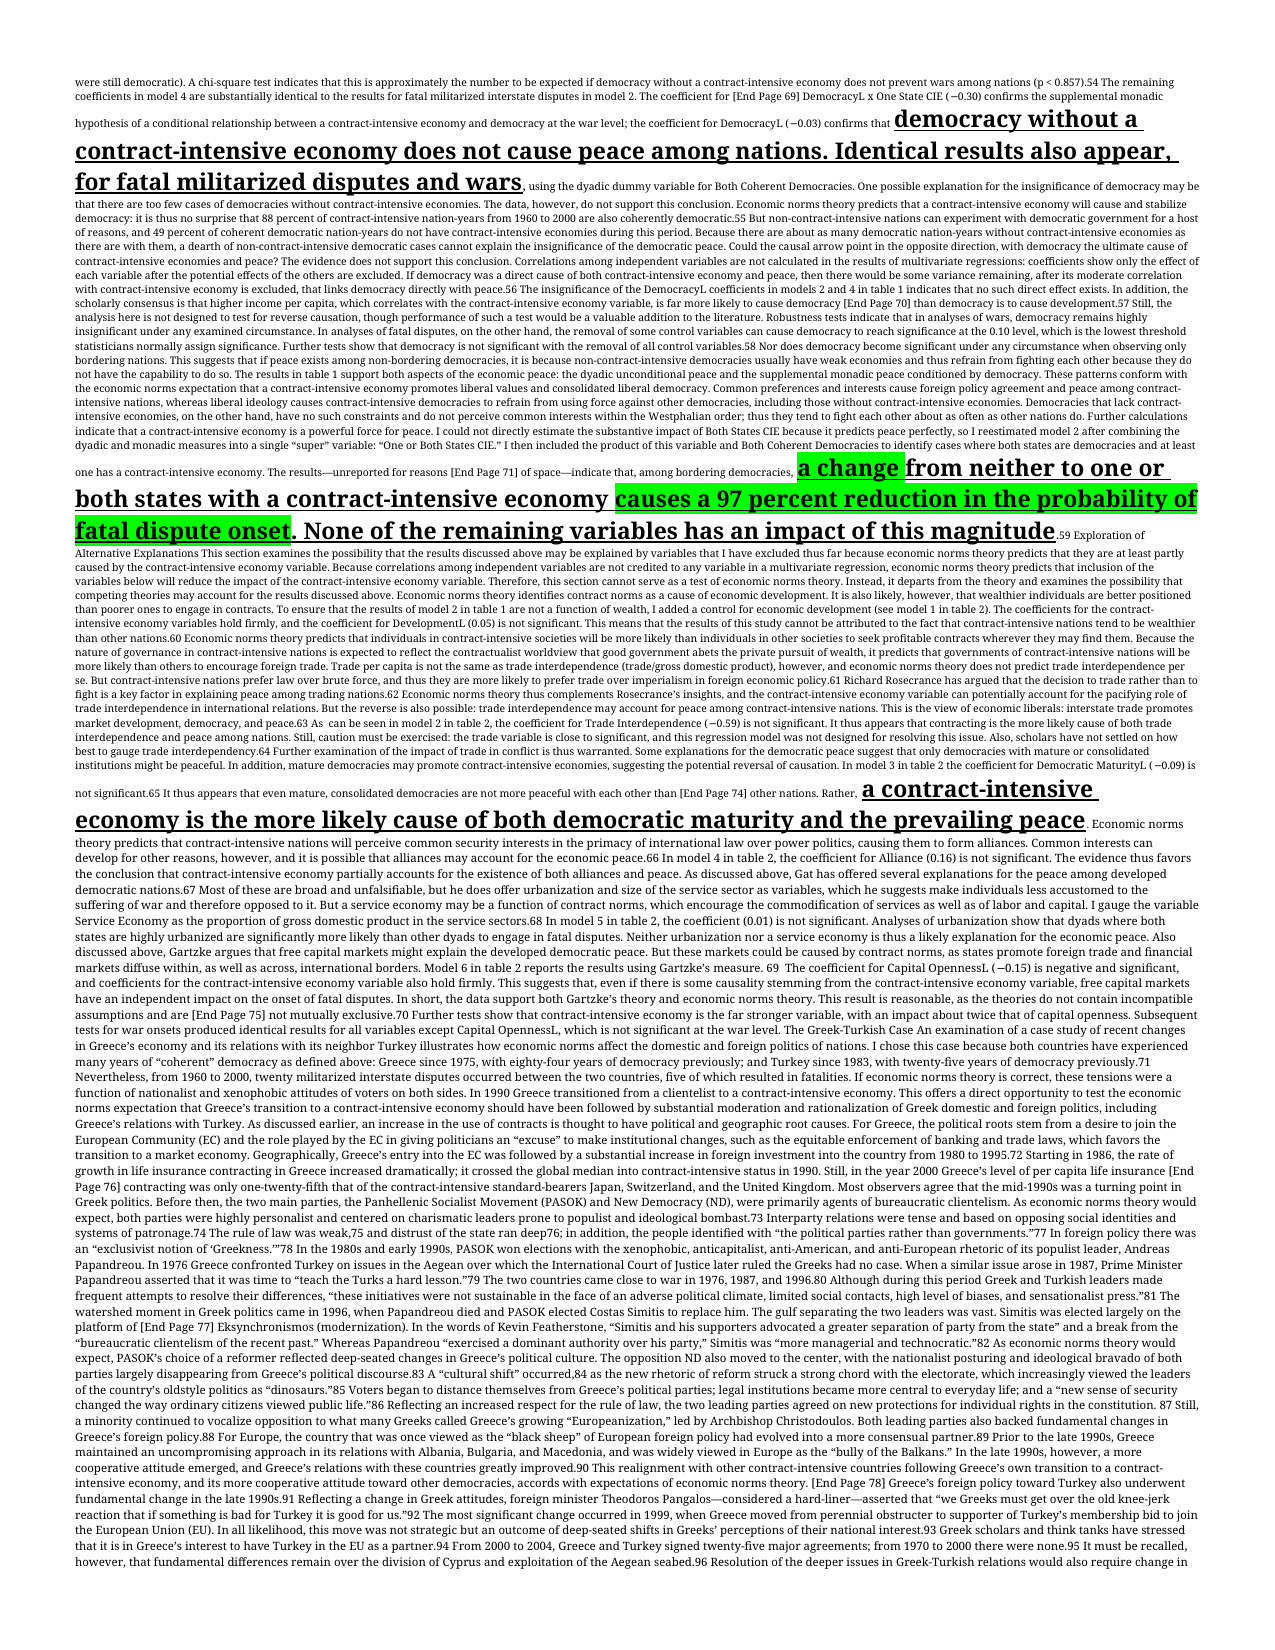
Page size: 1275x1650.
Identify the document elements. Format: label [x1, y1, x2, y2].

text [75, 75, 1200, 1569]
